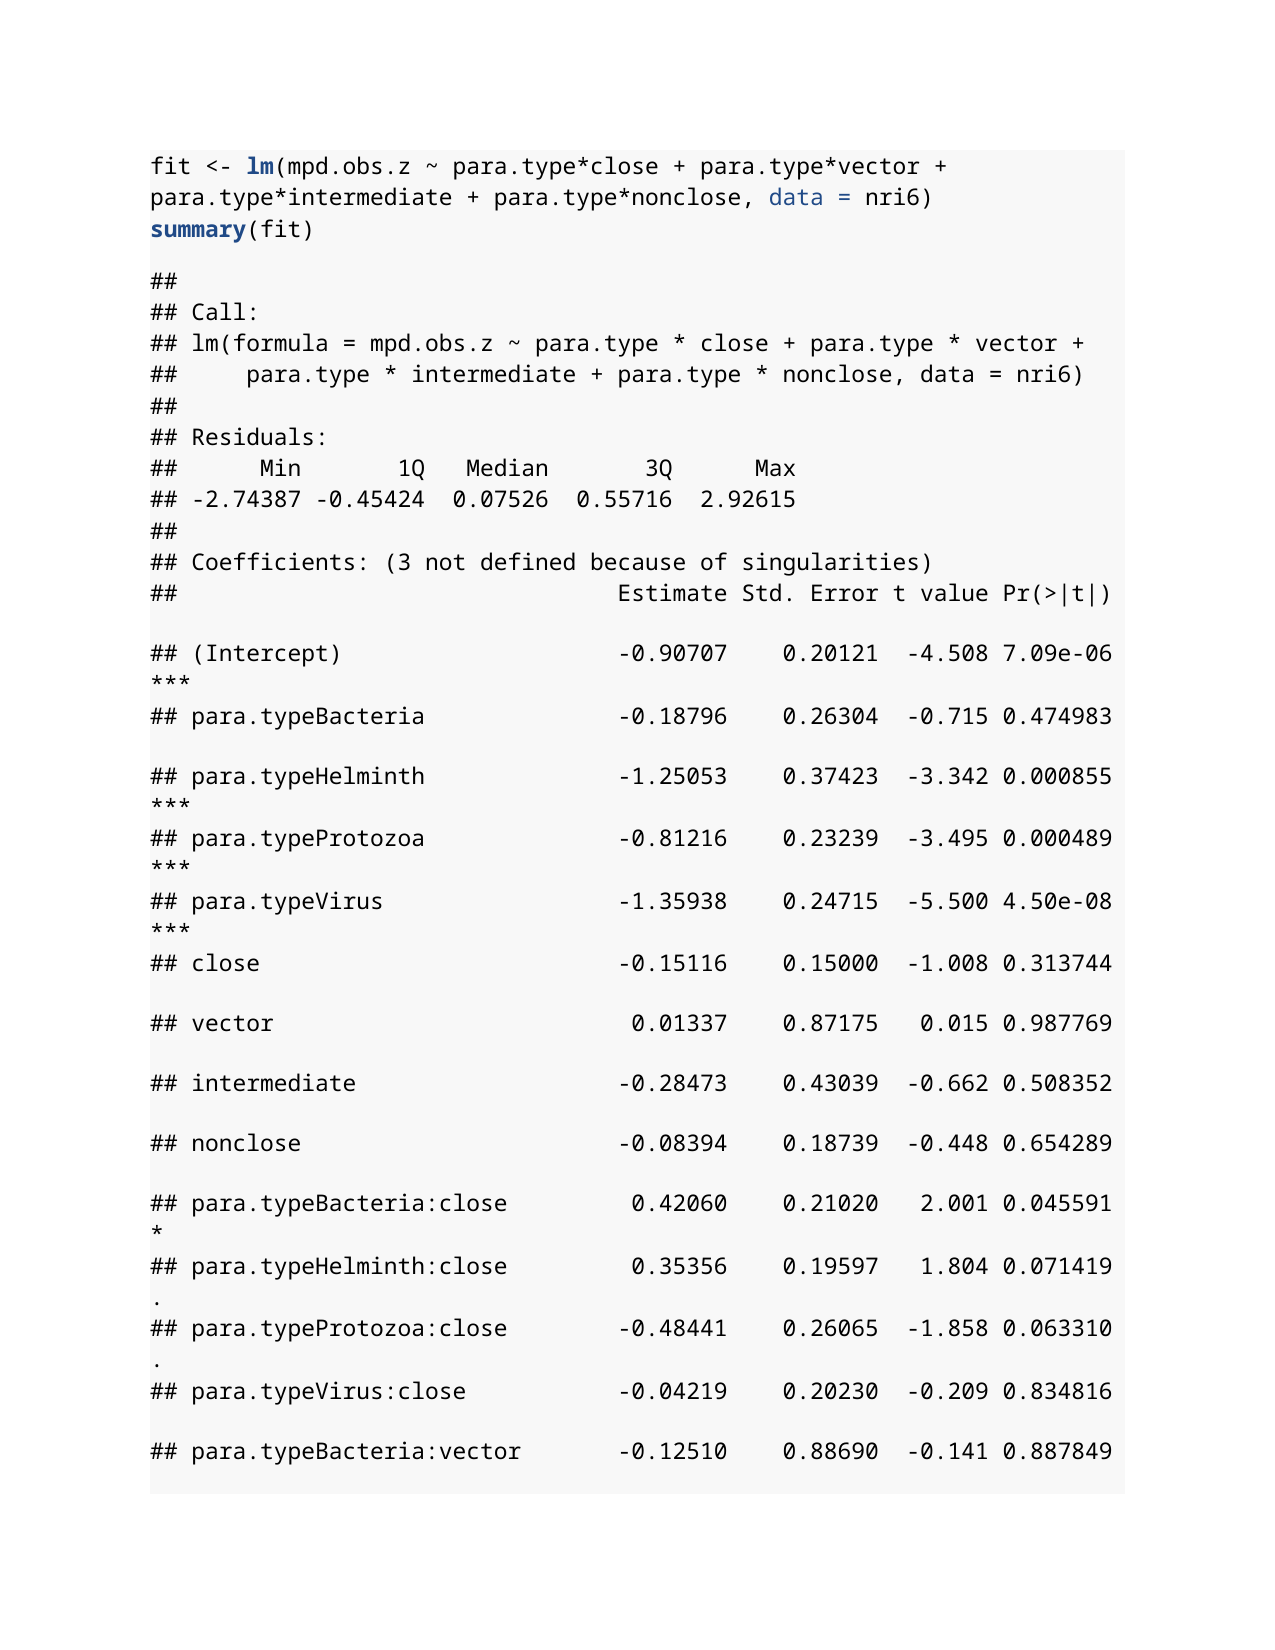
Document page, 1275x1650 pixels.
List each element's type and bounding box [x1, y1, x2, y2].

text [150, 264, 1125, 1494]
text [150, 150, 1125, 244]
